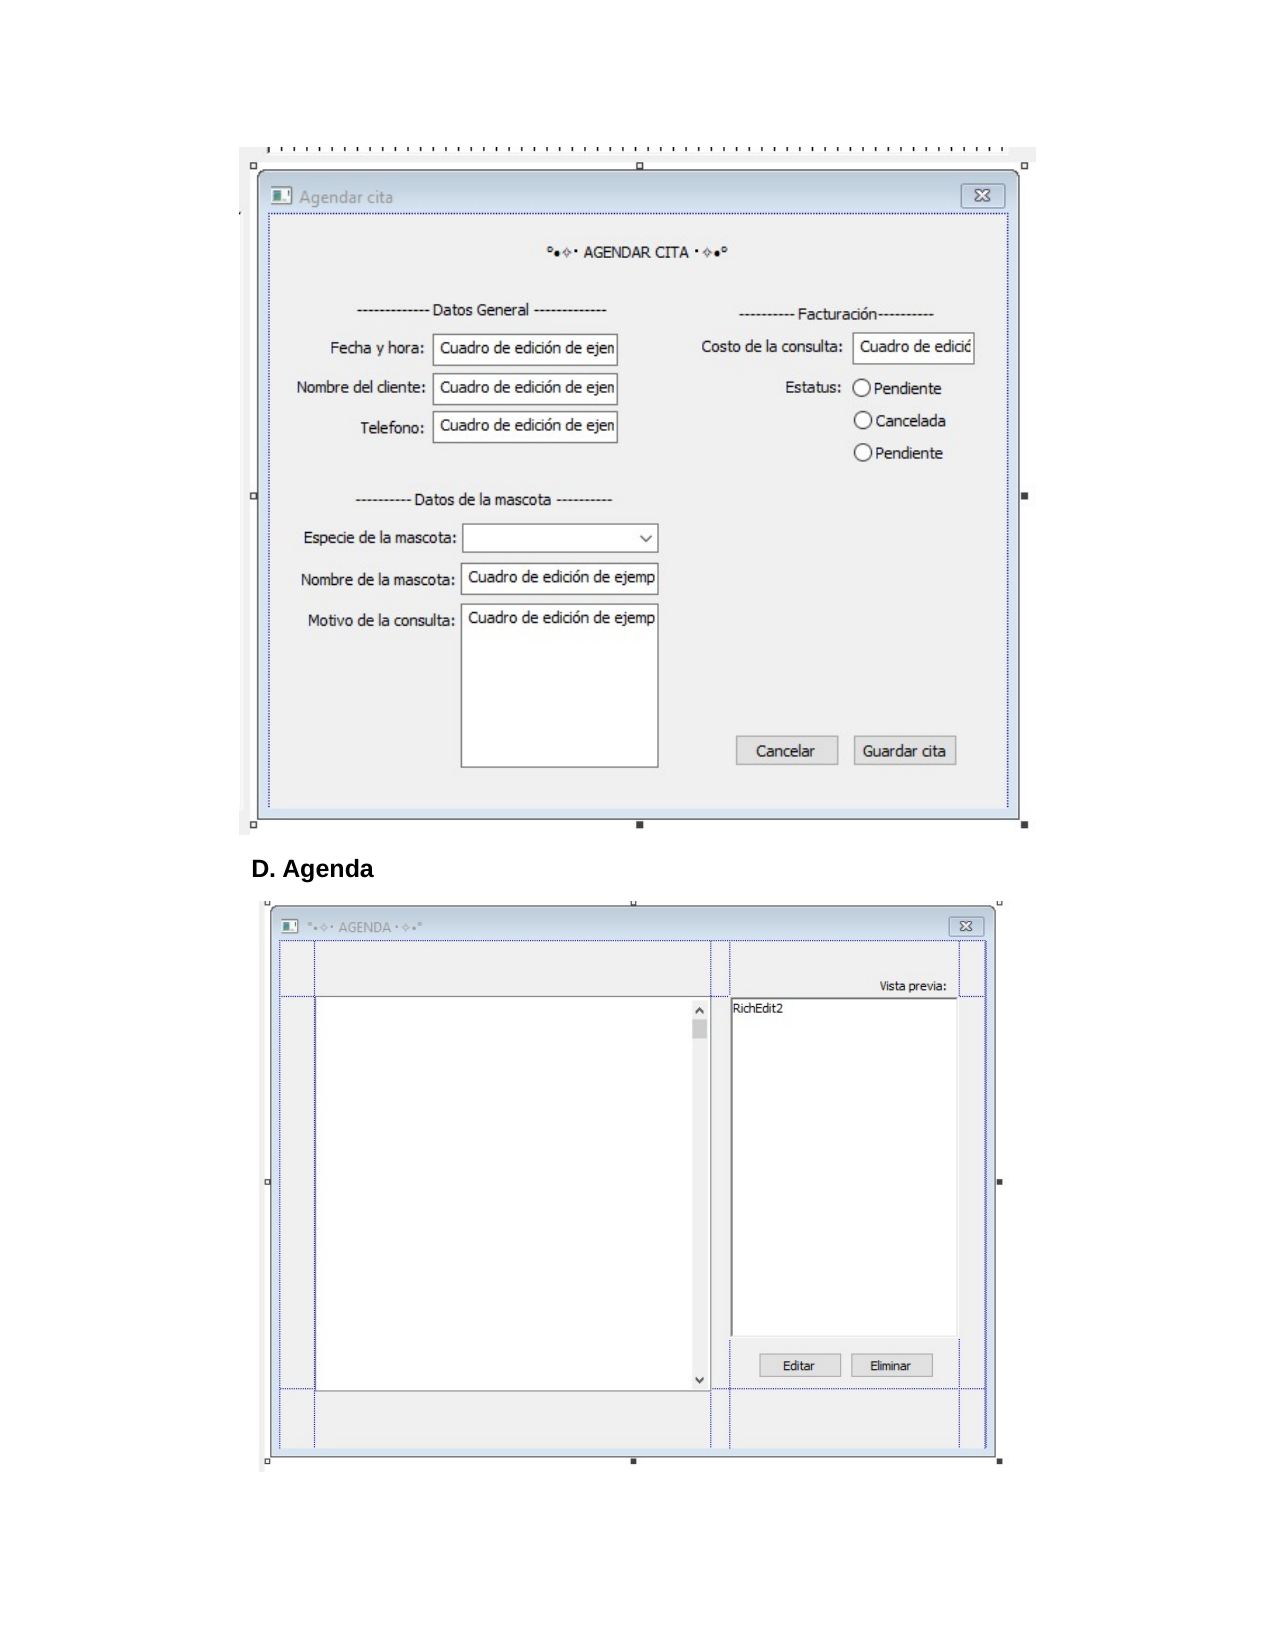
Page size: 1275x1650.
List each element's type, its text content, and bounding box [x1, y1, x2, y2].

picture [258, 901, 1017, 1472]
text D. Agenda [177, 853, 1098, 882]
picture [239, 147, 1036, 835]
